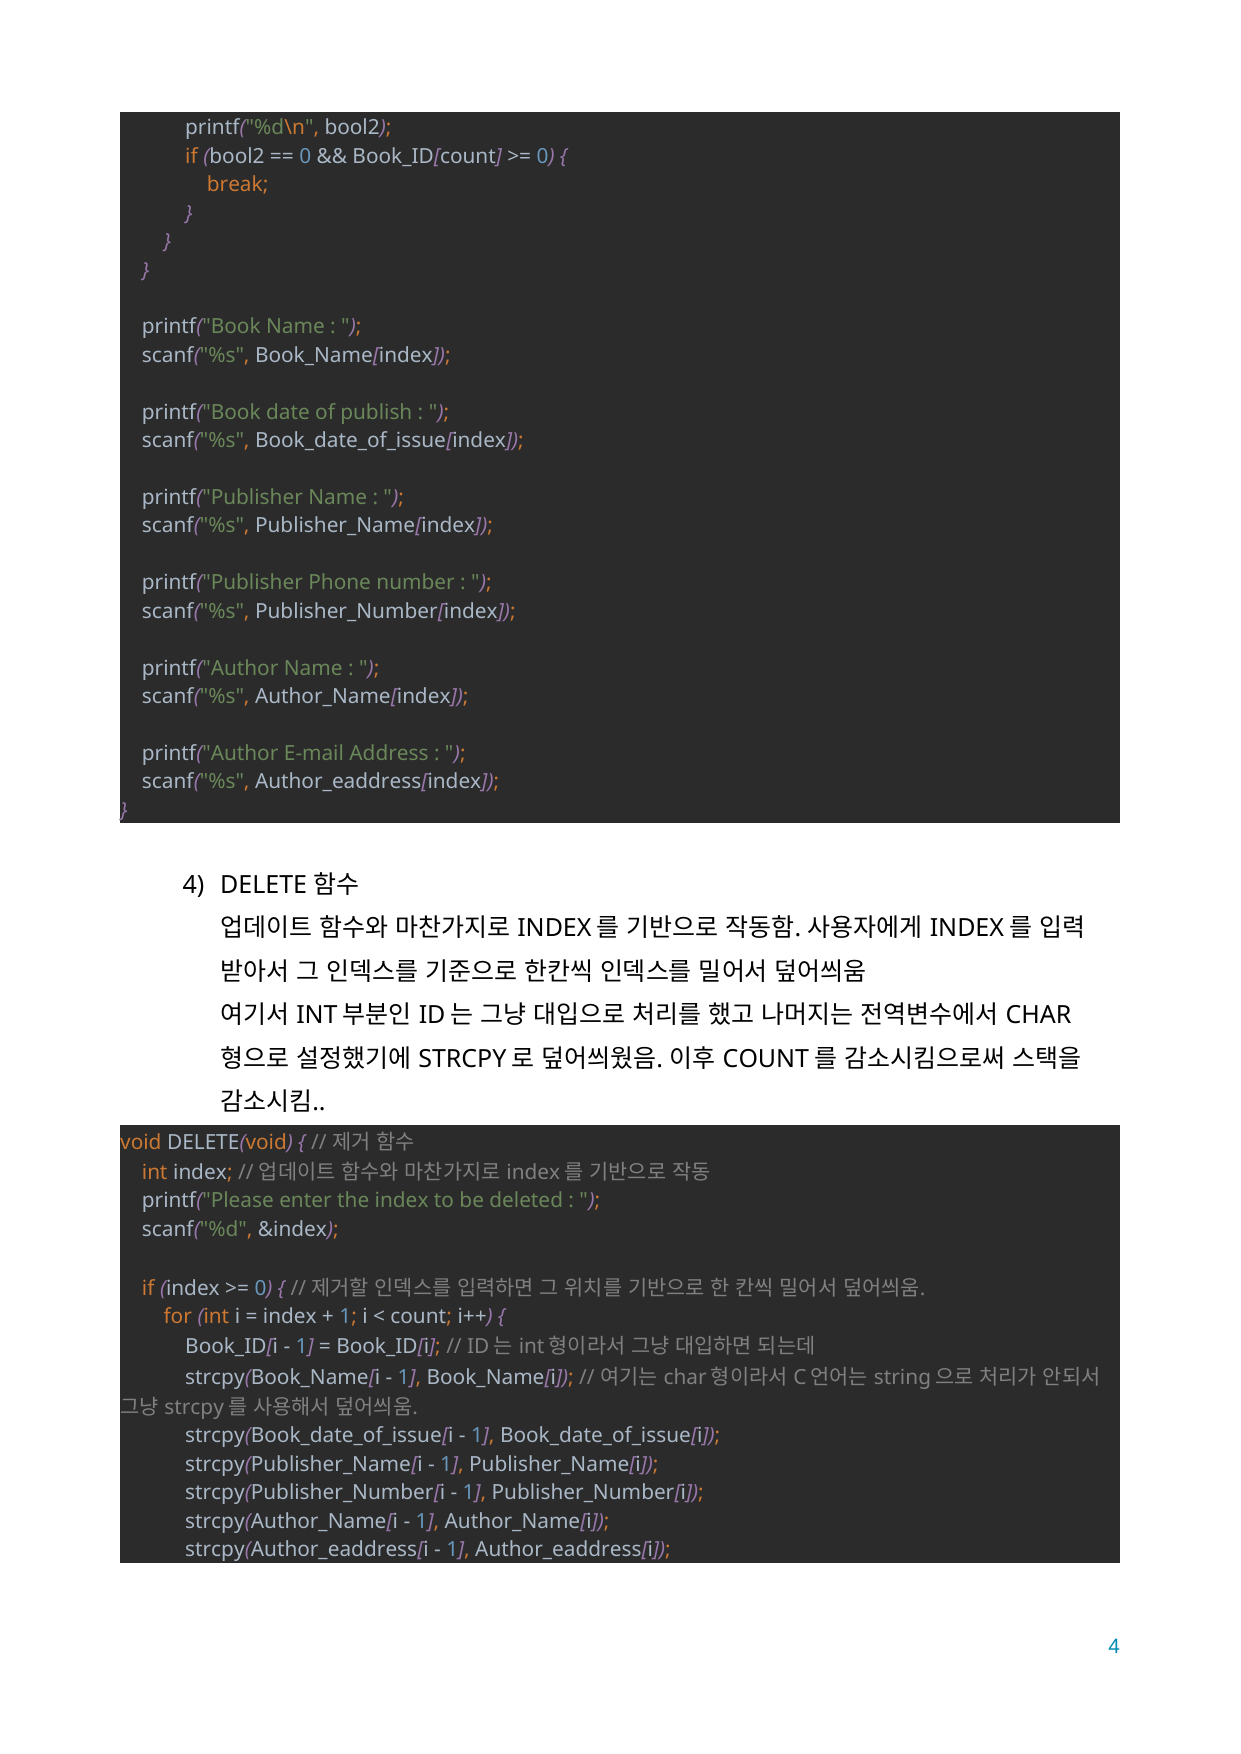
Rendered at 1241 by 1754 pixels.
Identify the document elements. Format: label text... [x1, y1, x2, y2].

text 여기서 INT부분인 ID는 그냥 대입으로 처리를 했고 나머지는 전역변수에서 CHAR형으로 설정했기에 STRCPY로 덮어씌웠음. 이후 COUNT를 감소시킴으로써 스택을 감소시킴.. [220, 994, 1120, 1118]
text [120, 112, 1120, 823]
list DELETE 함수 [182, 864, 1120, 901]
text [120, 1125, 1120, 1563]
text 업데이트 함수와 마찬가지로 INDEX를 기반으로 작동함. 사용자에게 INDEX를 입력 받아서 그 인덱스를 기준으로 한칸씩 인덱스를 밀어서 덮어씌움 [220, 908, 1120, 987]
